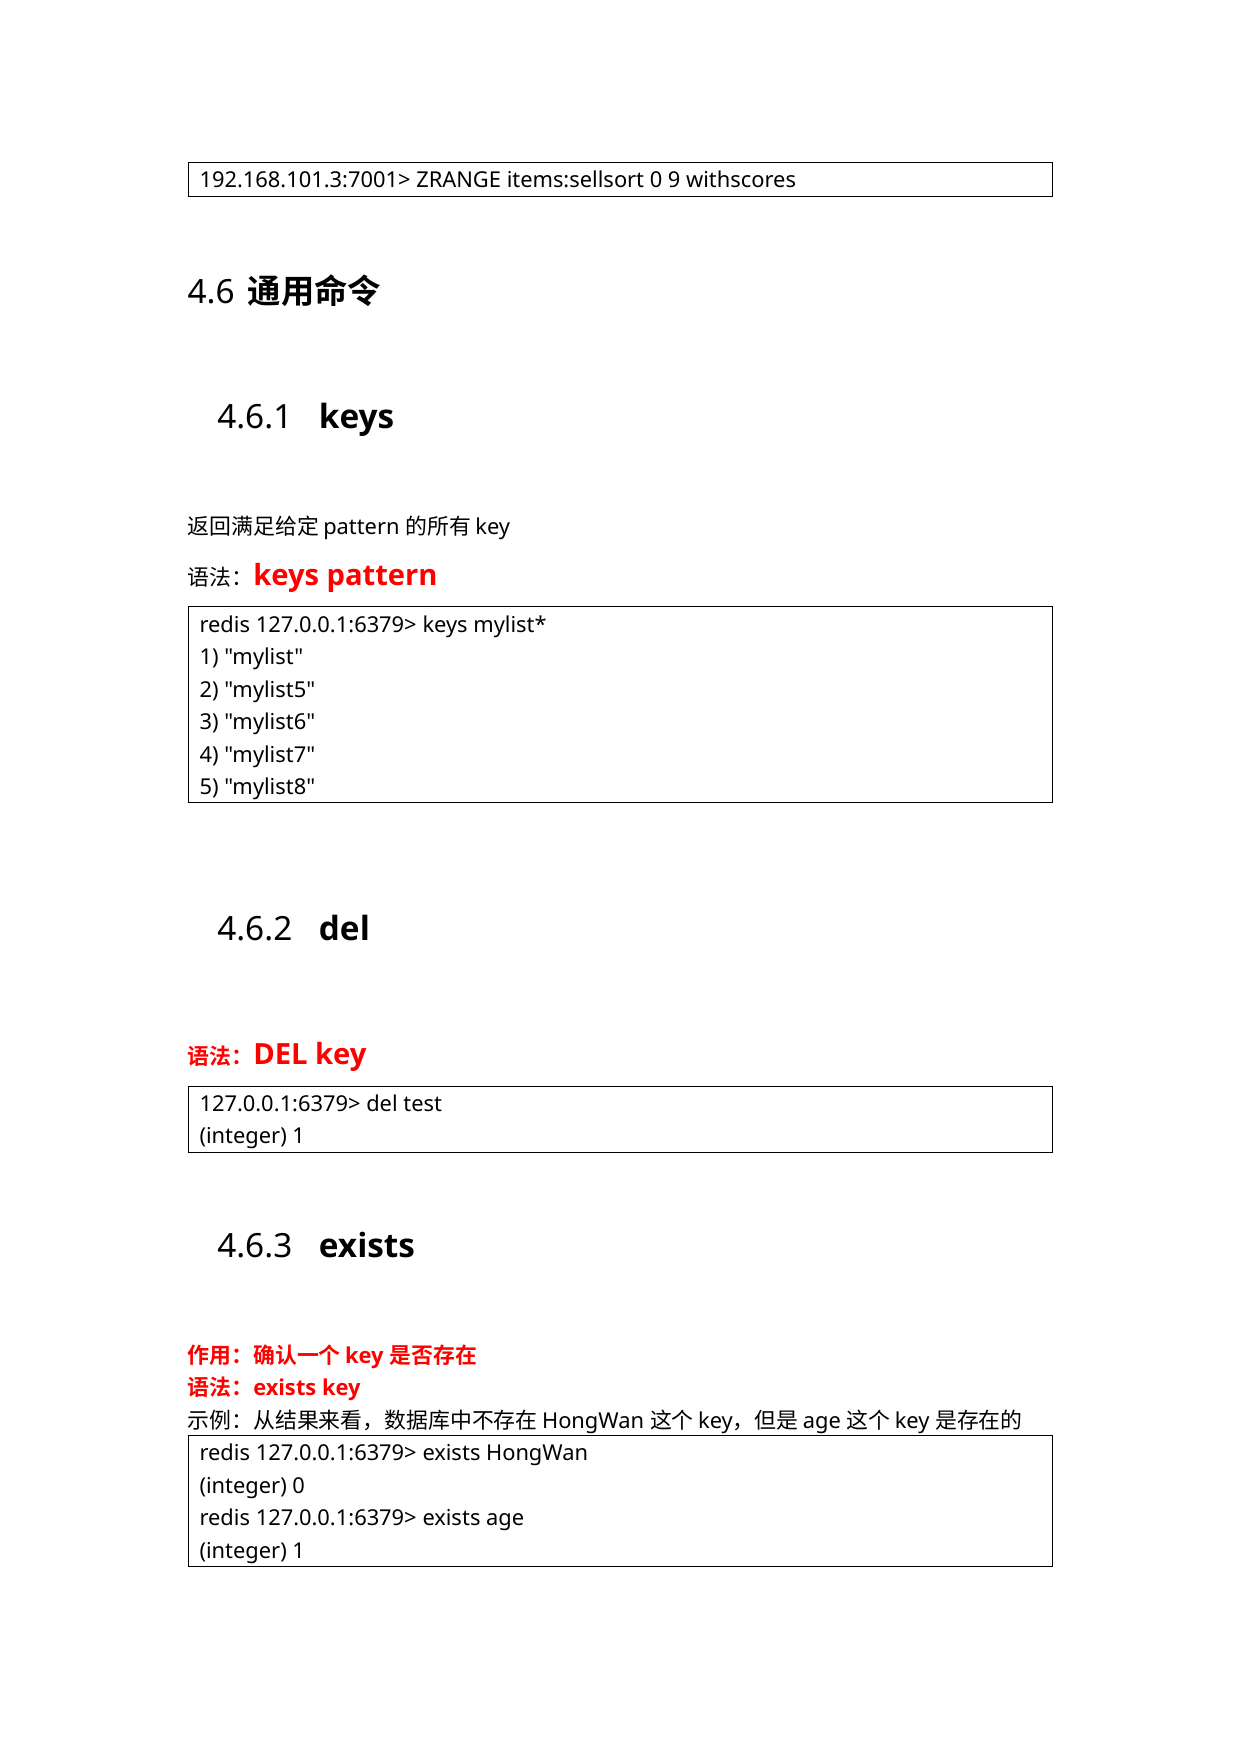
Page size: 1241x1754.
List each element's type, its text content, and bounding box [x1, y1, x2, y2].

text 返回满足给定pattern 的所有key [187, 509, 1053, 541]
text 语法：keys pattern [187, 541, 1053, 606]
subtitle exists [217, 1212, 1053, 1277]
text 语法：exists key [187, 1370, 1053, 1402]
subtitle 通用命令 [187, 256, 1053, 321]
subtitle del [217, 895, 1053, 960]
table_header 127.0.0.1:6379> del test (integer) 1 [189, 1087, 1052, 1152]
subtitle keys [217, 383, 1053, 448]
table_header redis 127.0.0.1:6379> keys mylist* 1) "mylist" 2) "mylist5" 3) "mylist6" 4) "mylist7" 5) "mylist8" [189, 607, 1052, 802]
text 示例：从结果来看，数据库中不存在HongWan 这个key，但是age 这个key 是存在的 [187, 1402, 1053, 1435]
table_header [189, 1436, 1052, 1566]
text 语法：DEL key [187, 1021, 1053, 1086]
table_header 192.168.101.3:7001> ZRANGE items:sellsort 0 9 withscores [189, 163, 1052, 196]
text 作用：确认一个key 是否存在 [187, 1337, 1053, 1370]
